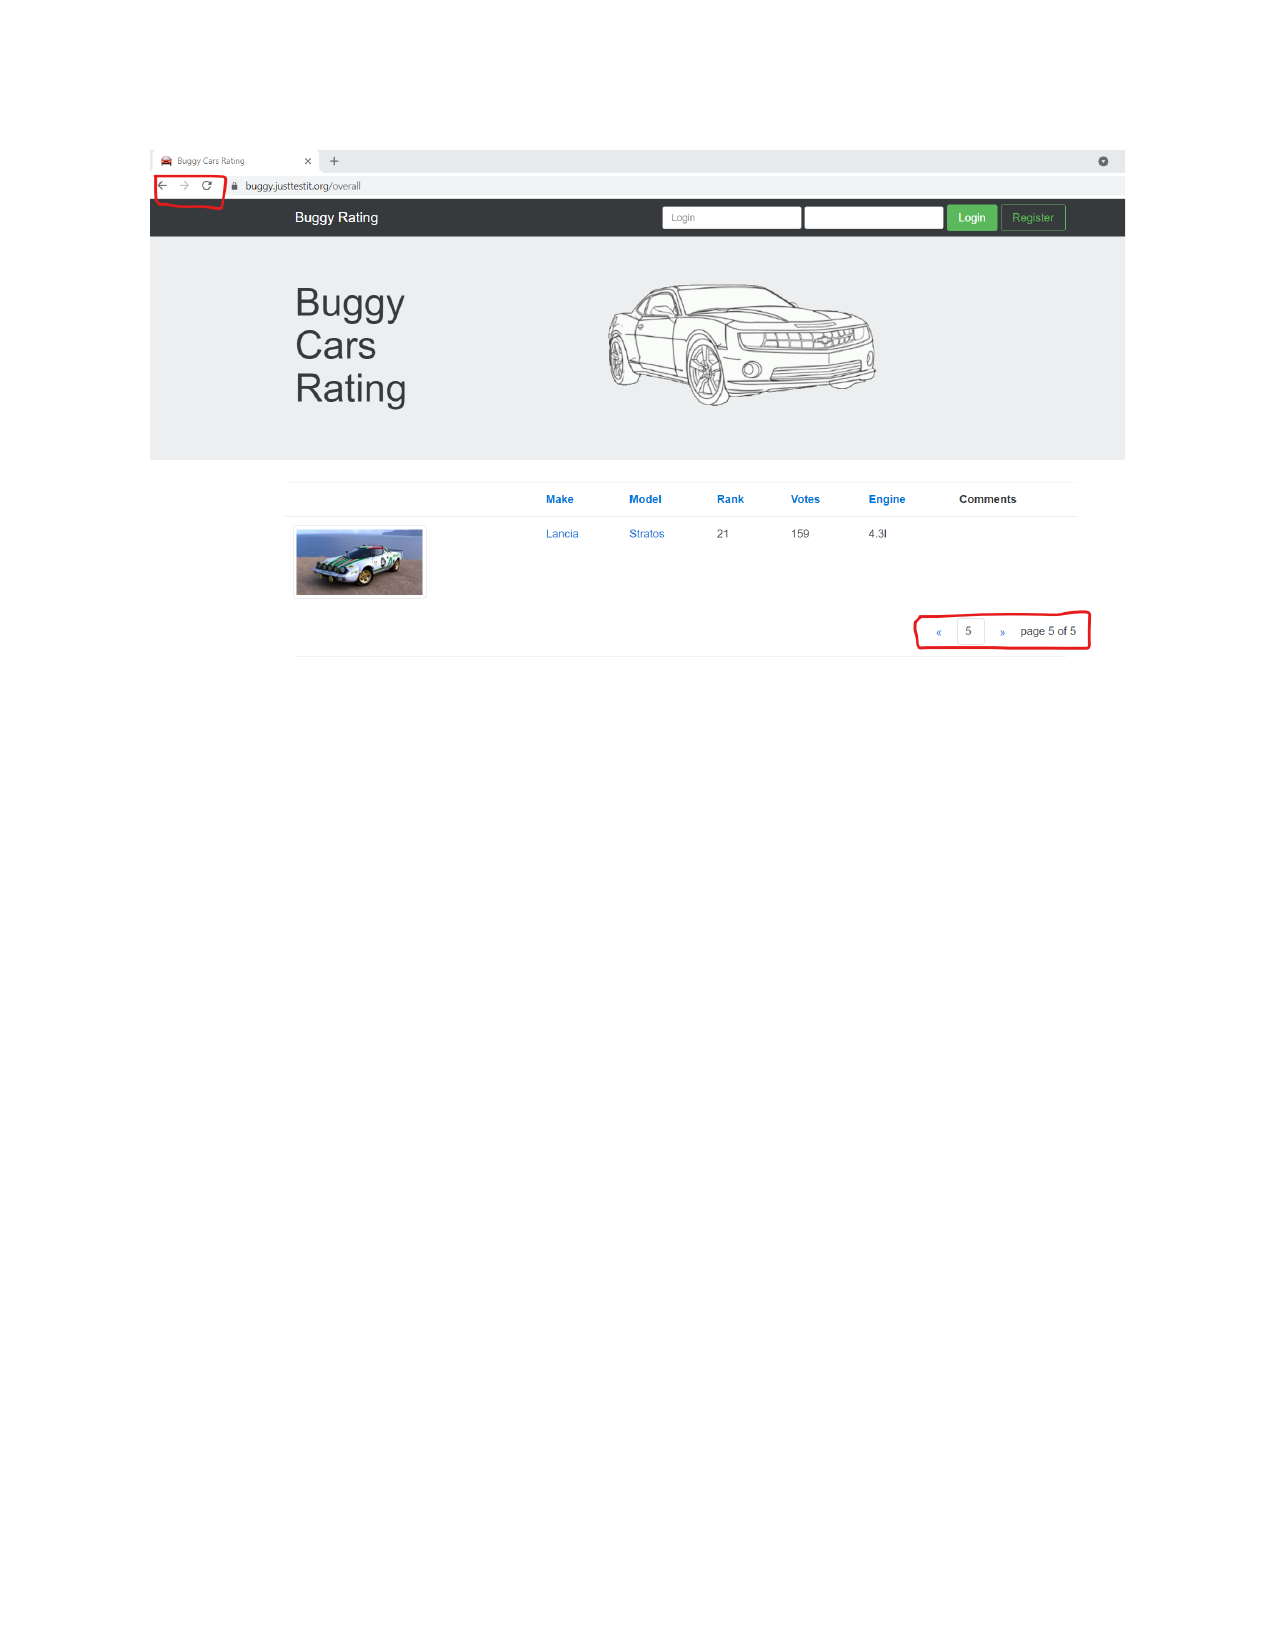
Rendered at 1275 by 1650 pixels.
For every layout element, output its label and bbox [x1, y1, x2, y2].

picture [150, 150, 1125, 657]
